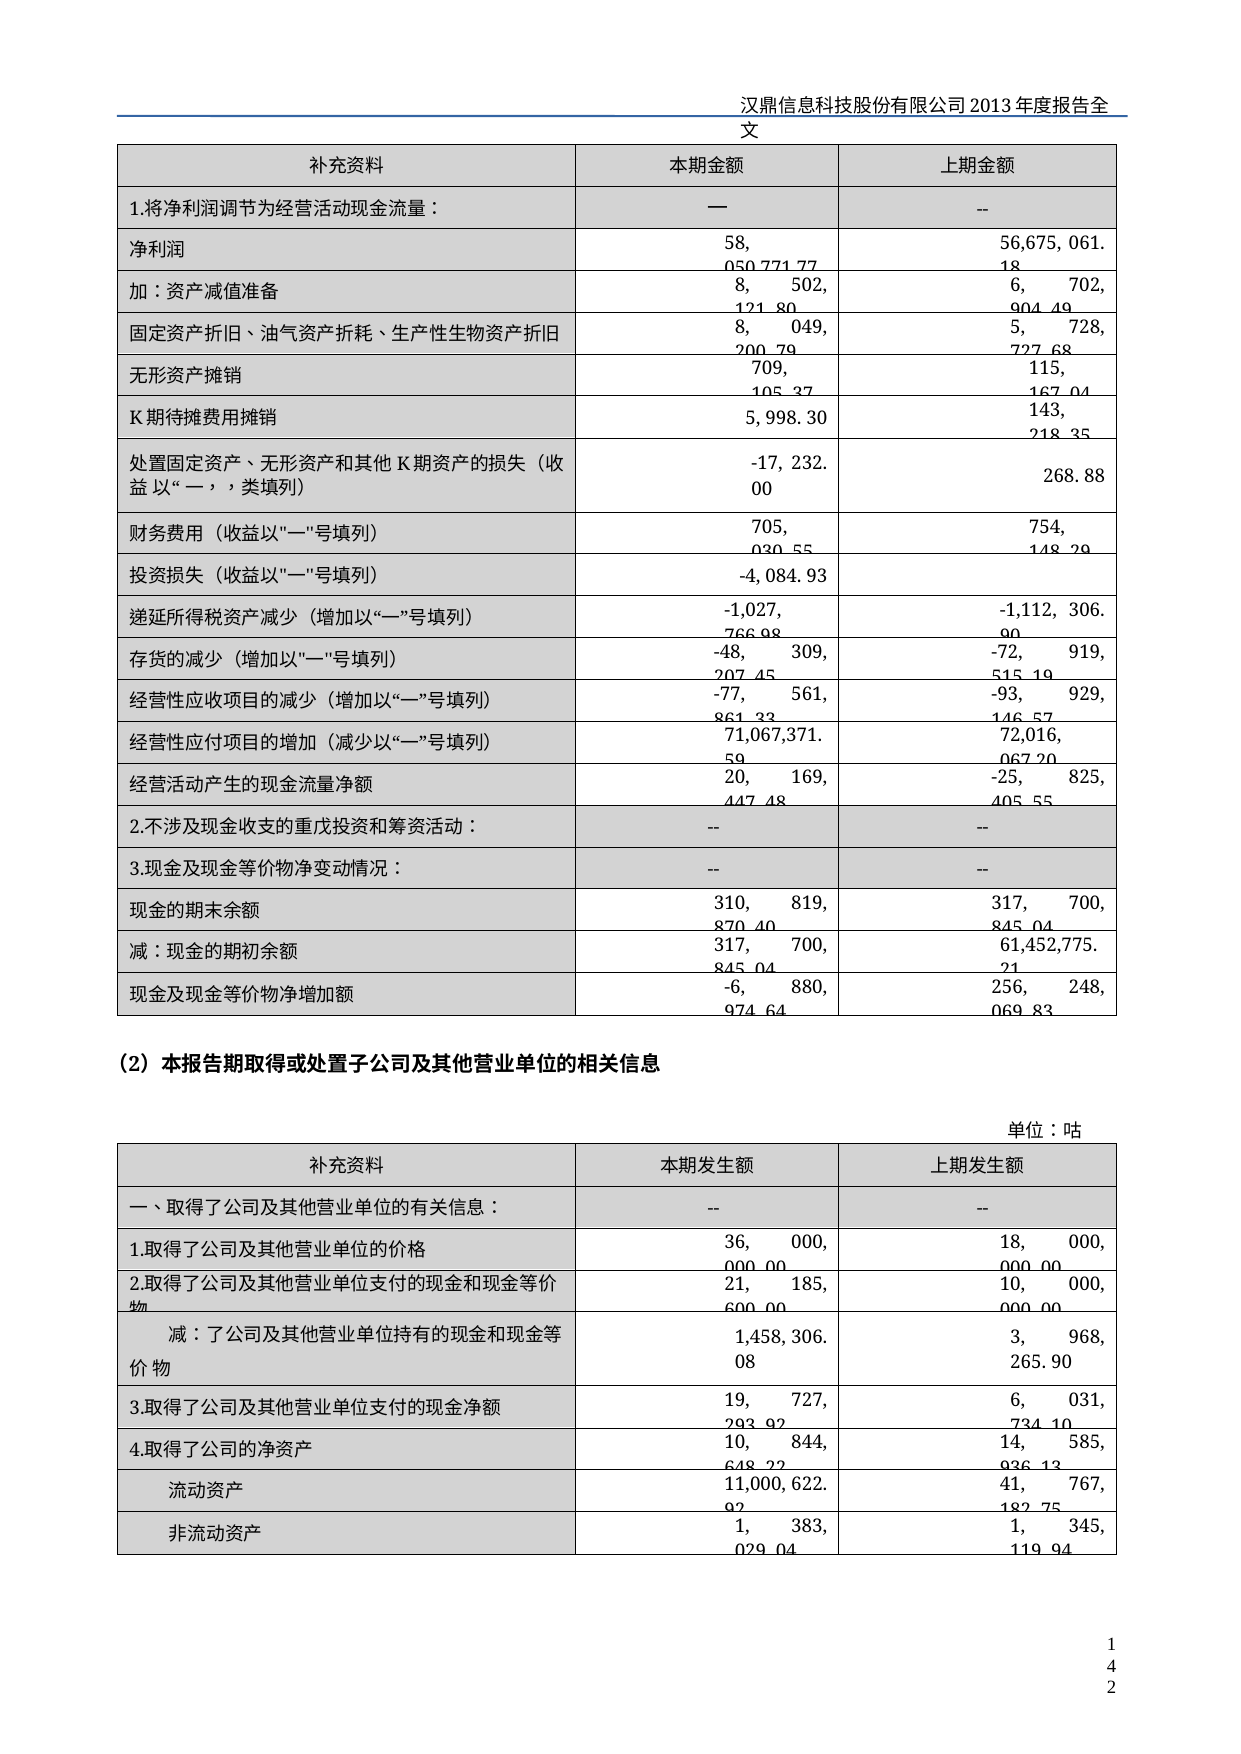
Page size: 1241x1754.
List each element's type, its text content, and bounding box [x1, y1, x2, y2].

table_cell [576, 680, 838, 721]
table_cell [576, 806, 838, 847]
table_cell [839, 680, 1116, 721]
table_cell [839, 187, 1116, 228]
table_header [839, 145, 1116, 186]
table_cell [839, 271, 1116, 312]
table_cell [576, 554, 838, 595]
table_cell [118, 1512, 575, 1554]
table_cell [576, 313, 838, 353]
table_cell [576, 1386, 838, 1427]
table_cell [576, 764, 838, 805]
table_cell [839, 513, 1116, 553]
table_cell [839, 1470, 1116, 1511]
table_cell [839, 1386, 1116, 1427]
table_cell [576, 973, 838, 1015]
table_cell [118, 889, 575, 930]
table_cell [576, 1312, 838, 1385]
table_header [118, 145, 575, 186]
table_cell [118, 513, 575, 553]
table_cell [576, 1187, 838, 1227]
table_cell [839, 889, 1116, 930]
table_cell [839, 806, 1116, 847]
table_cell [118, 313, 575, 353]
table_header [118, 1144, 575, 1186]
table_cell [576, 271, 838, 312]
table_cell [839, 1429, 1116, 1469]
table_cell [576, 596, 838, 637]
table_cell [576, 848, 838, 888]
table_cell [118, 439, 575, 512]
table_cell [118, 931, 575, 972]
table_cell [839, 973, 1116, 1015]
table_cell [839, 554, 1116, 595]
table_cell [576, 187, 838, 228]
text 单位：咕 [1007, 1117, 1126, 1143]
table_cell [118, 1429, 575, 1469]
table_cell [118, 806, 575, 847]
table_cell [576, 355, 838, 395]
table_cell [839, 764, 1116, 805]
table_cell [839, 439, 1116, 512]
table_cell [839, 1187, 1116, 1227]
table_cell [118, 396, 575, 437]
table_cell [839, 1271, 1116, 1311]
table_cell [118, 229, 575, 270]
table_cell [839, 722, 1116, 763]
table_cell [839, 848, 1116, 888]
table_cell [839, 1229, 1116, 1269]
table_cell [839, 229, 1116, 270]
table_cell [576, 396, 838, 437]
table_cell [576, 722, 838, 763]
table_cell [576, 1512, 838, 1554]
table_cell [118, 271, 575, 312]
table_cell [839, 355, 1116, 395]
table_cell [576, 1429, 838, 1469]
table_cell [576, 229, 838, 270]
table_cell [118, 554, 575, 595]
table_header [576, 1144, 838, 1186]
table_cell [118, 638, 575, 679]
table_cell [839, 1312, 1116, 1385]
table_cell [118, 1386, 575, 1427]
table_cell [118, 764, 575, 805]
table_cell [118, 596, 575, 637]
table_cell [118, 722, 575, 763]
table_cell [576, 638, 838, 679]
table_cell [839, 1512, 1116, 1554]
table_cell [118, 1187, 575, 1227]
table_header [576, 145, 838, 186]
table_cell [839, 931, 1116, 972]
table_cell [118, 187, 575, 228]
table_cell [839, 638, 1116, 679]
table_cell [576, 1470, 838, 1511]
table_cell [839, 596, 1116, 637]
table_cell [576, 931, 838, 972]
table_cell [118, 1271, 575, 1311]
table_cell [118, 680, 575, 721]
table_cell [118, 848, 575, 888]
text （2）本报告期取得或处置子公司及其他营业单位的相关信息 [107, 1049, 1126, 1078]
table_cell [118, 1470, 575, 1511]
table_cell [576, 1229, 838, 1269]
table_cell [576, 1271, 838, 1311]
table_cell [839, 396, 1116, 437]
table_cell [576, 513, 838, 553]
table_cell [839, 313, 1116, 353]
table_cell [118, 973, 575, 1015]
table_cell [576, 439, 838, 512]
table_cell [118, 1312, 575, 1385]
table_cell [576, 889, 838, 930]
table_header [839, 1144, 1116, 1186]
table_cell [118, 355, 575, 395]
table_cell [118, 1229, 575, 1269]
